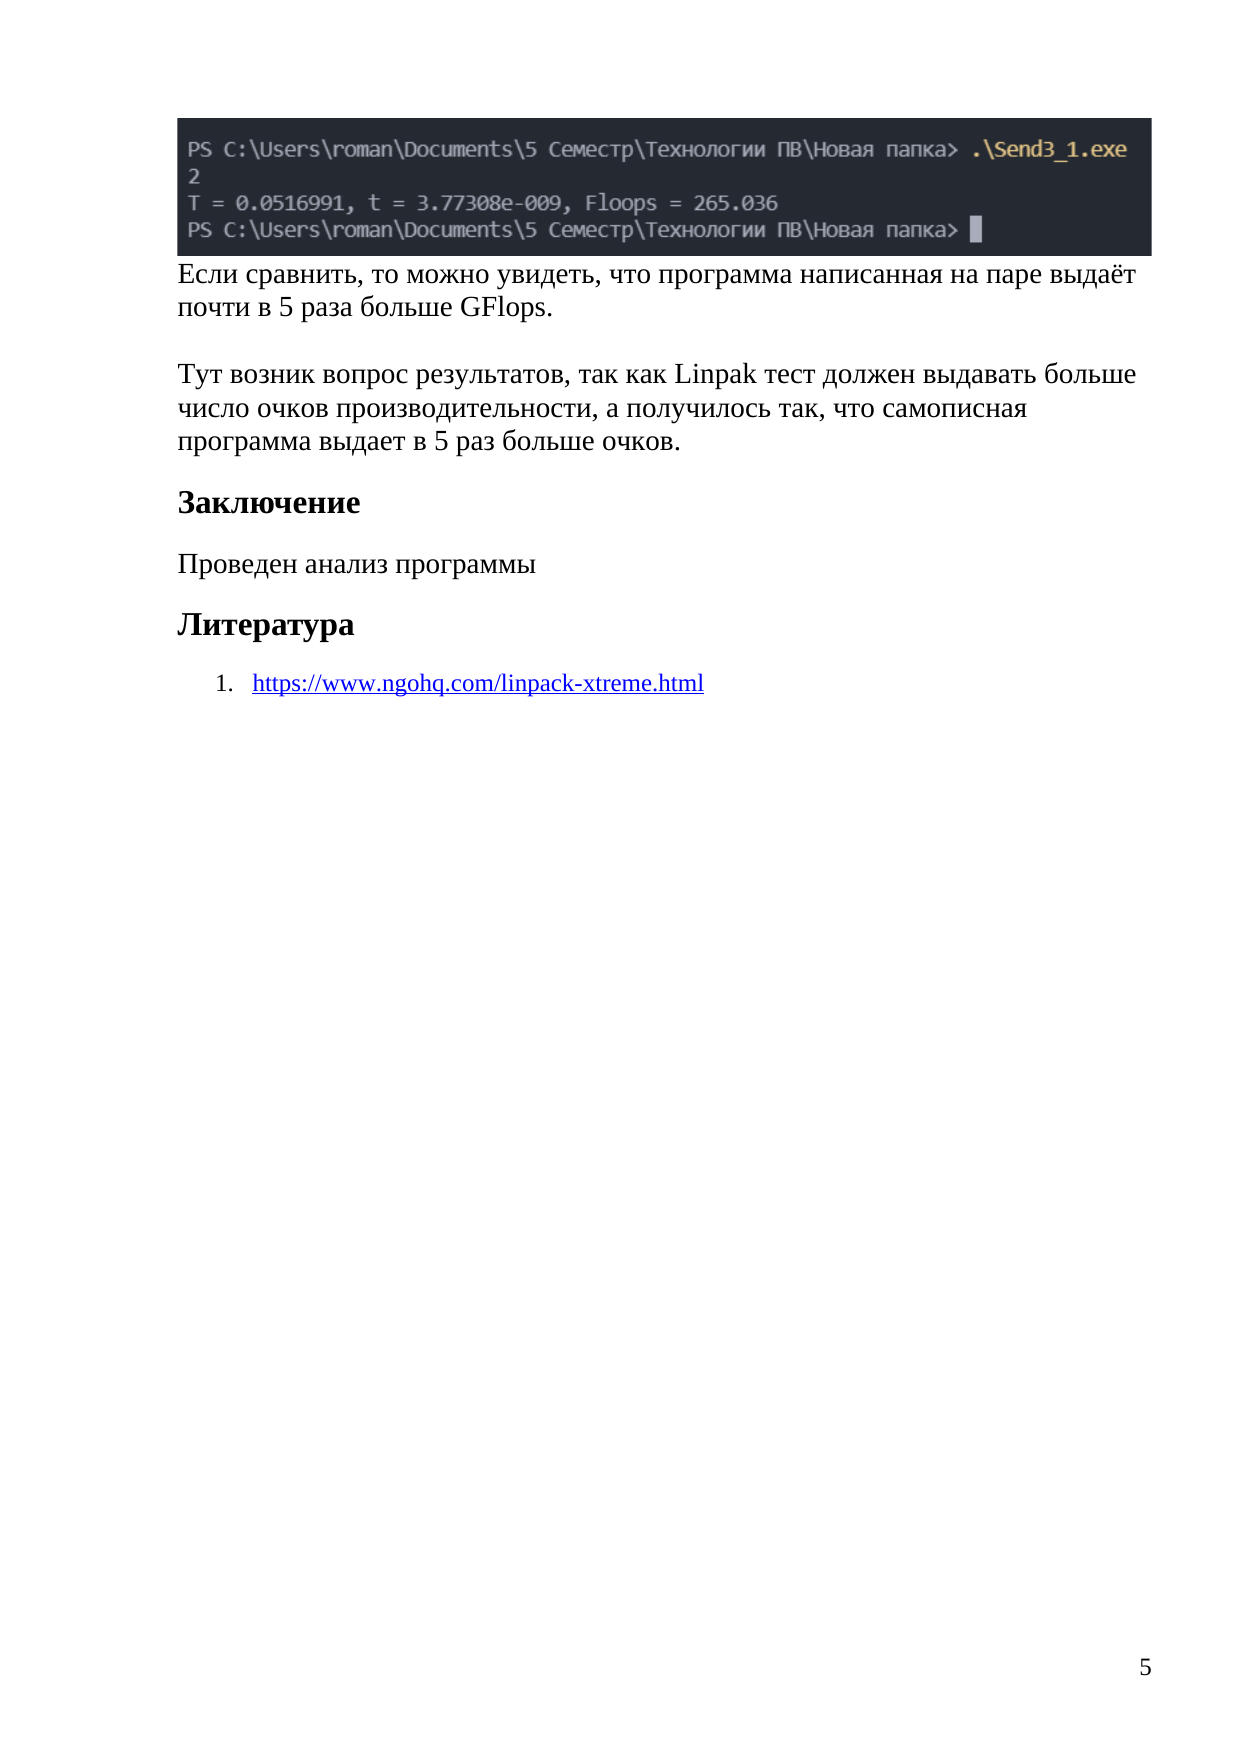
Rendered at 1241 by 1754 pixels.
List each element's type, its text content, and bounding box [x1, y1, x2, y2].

text Тут возник вопрос результатов, так как Linpak тест должен выдавать больше число очков производительности, а получилось так, что самописная программа выдает в 5 раз больше очков. [177, 356, 1152, 457]
picture [177, 118, 1152, 256]
text Если сравнить, то можно увидеть, что программа написанная на паре выдаёт почти в 5 раза больше GFlops. [177, 256, 1152, 323]
text Проведен анализ программы [177, 546, 1152, 579]
list https://www.ngohq.com/linpack-xtreme.html [215, 668, 1152, 697]
subtitle Заключение [177, 482, 1152, 520]
subtitle Литература [177, 604, 1152, 643]
